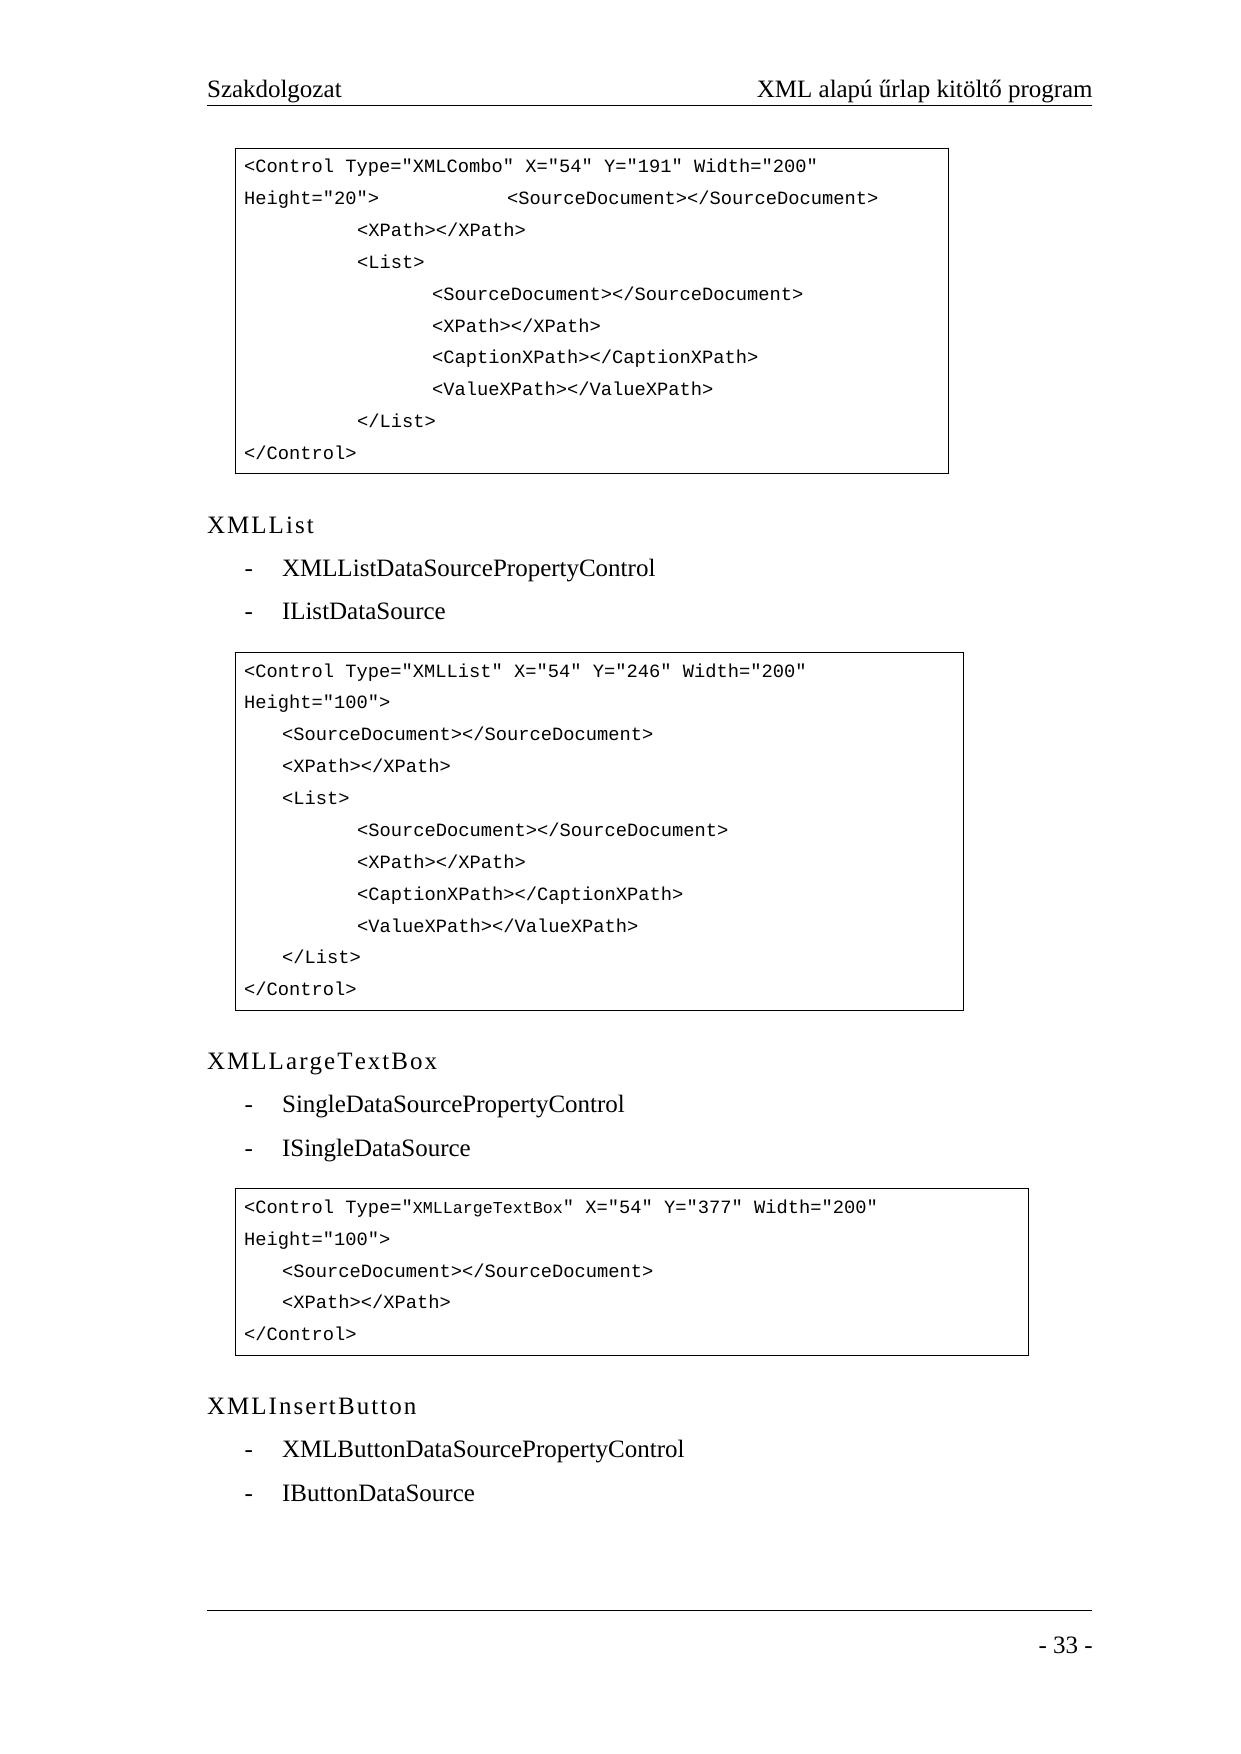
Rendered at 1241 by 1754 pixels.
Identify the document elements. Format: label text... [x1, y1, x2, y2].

list SingleDataSourcePropertyControl [244, 1089, 1092, 1118]
text <Control Type="XMLLargeTextBox" X="54" Y="377" Width="200" Height="100"> <SourceDocument></SourceDocument> <XPath></XPath> </Control> [236, 1189, 1028, 1355]
text <Control Type="XMLCombo" X="54" Y="191" Width="200" Height="20"> <SourceDocument></SourceDocument> <XPath></XPath> <List> <SourceDocument></SourceDocument> <XPath></XPath> <CaptionXPath></CaptionXPath> <ValueXPath></ValueXPath> </List> </Control> [236, 149, 948, 473]
list IButtonDataSource [244, 1478, 1092, 1506]
list ISingleDataSource [244, 1133, 1092, 1161]
list IListDataSource [244, 596, 1092, 625]
text XMLInsertButton [207, 1391, 1092, 1420]
text <Control Type="XMLList" X="54" Y="246" Width="200" Height="100"> <SourceDocument></SourceDocument> <XPath></XPath> <List> <SourceDocument></SourceDocument> <XPath></XPath> <CaptionXPath></CaptionXPath> <ValueXPath></ValueXPath> </List> </Control> [236, 653, 963, 1010]
text XMLLargeTextBox [207, 1046, 1092, 1075]
text XMLList [207, 510, 1092, 539]
list XMLListDataSourcePropertyControl [244, 553, 1092, 582]
list XMLButtonDataSourcePropertyControl [244, 1434, 1092, 1463]
